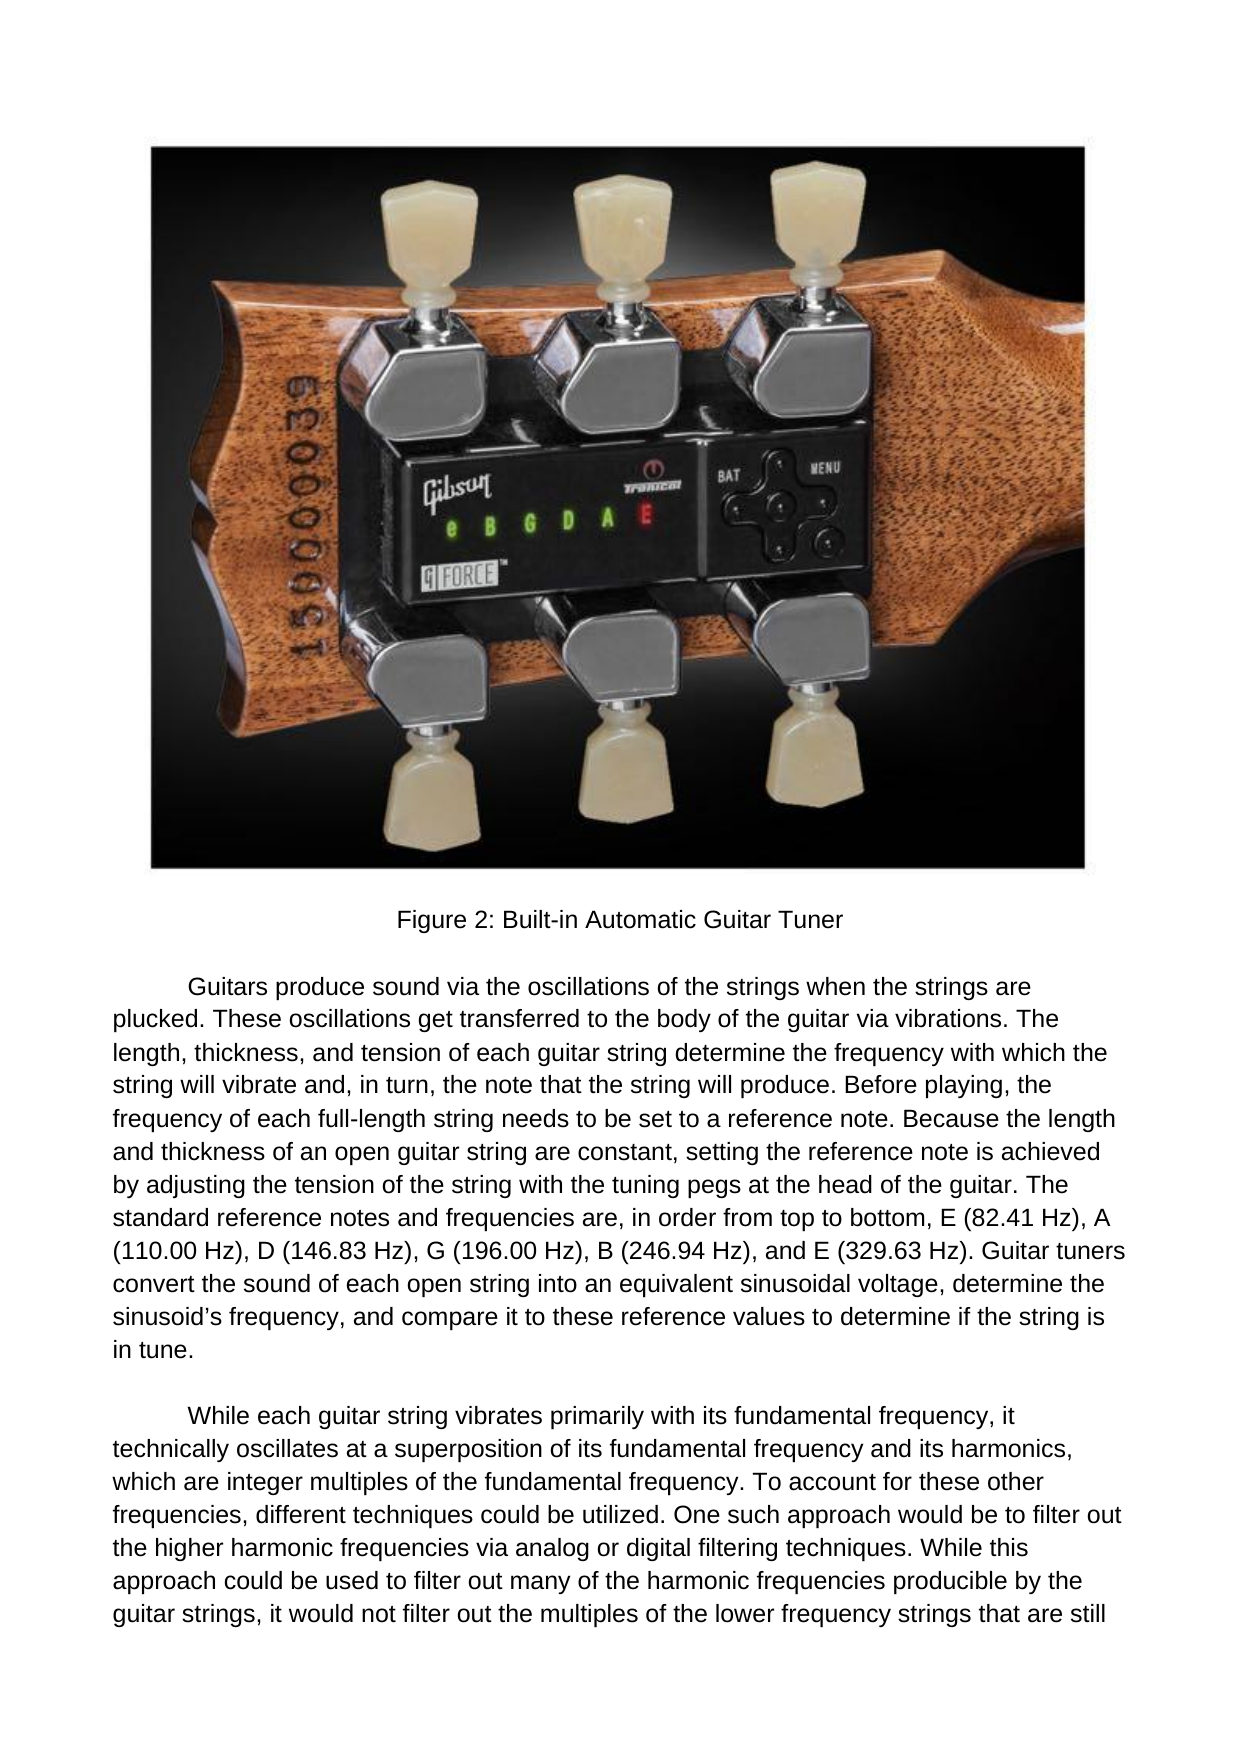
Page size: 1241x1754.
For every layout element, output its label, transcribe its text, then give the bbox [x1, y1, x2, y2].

picture [120, 112, 1121, 902]
text Guitars produce sound via the oscillations of the strings when the strings are plucked. These oscillations get transferred to the body of the guitar via vibrations. The length, thickness, and tension of each guitar string determine the frequency with which the string will vibrate and, in turn, the note that the string will produce. Before playing, the frequency of each full-length string needs to be set to a reference note. Because the length and thickness of an open guitar string are constant, setting the reference note is achieved by adjusting the tension of the string with the tuning pegs at the head of the guitar. The standard reference notes and frequencies are, in order from top to bottom, E (82.41 Hz), A (110.00 Hz), D (146.83 Hz), G (196.00 Hz), B (246.94 Hz), and E (329.63 Hz). Guitar tuners convert the sound of each open string into an equivalent sinusoidal voltage, determine the sinusoid’s frequency, and compare it to these reference values to determine if the string is in tune. [112, 971, 1128, 1363]
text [112, 1401, 1128, 1628]
text Figure 2: Built-in Automatic Guitar Tuner [112, 905, 1128, 934]
